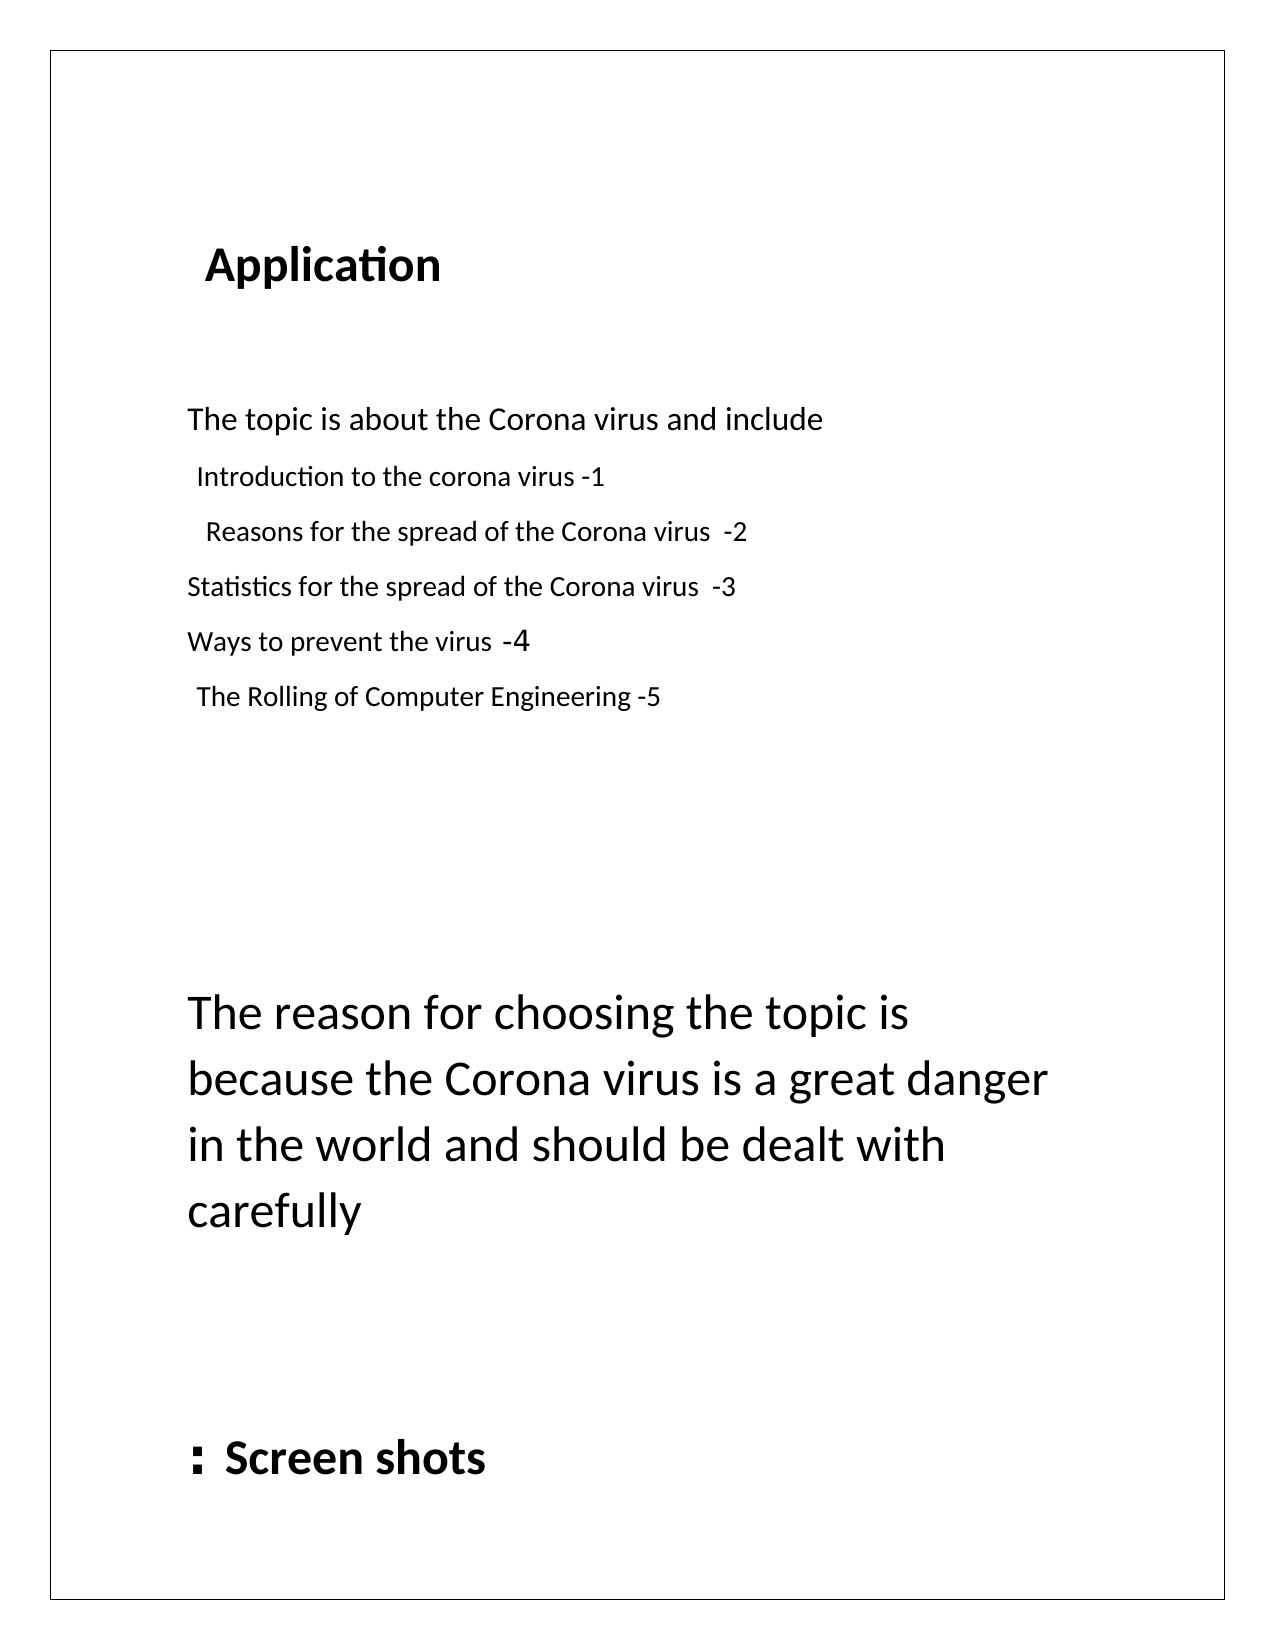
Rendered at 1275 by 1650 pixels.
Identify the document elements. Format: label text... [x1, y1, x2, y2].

text The reason for choosing the topic is because the Corona virus is a great danger in the world and should be dealt with carefully [187, 981, 1087, 1240]
text Reasons for the spread of the Corona virus -2 [187, 513, 1087, 549]
text Screen shots : [187, 1426, 1087, 1487]
text Statistics for the spread of the Corona virus -3 [187, 568, 1087, 604]
text Application [187, 232, 1087, 293]
text 4- Ways to prevent the virus [187, 623, 1087, 659]
text Introduction to the corona virus -1 [187, 458, 1087, 494]
text The topic is about the Corona virus and include [187, 397, 1087, 438]
text The Rolling of Computer Engineering -5 [187, 678, 1087, 714]
